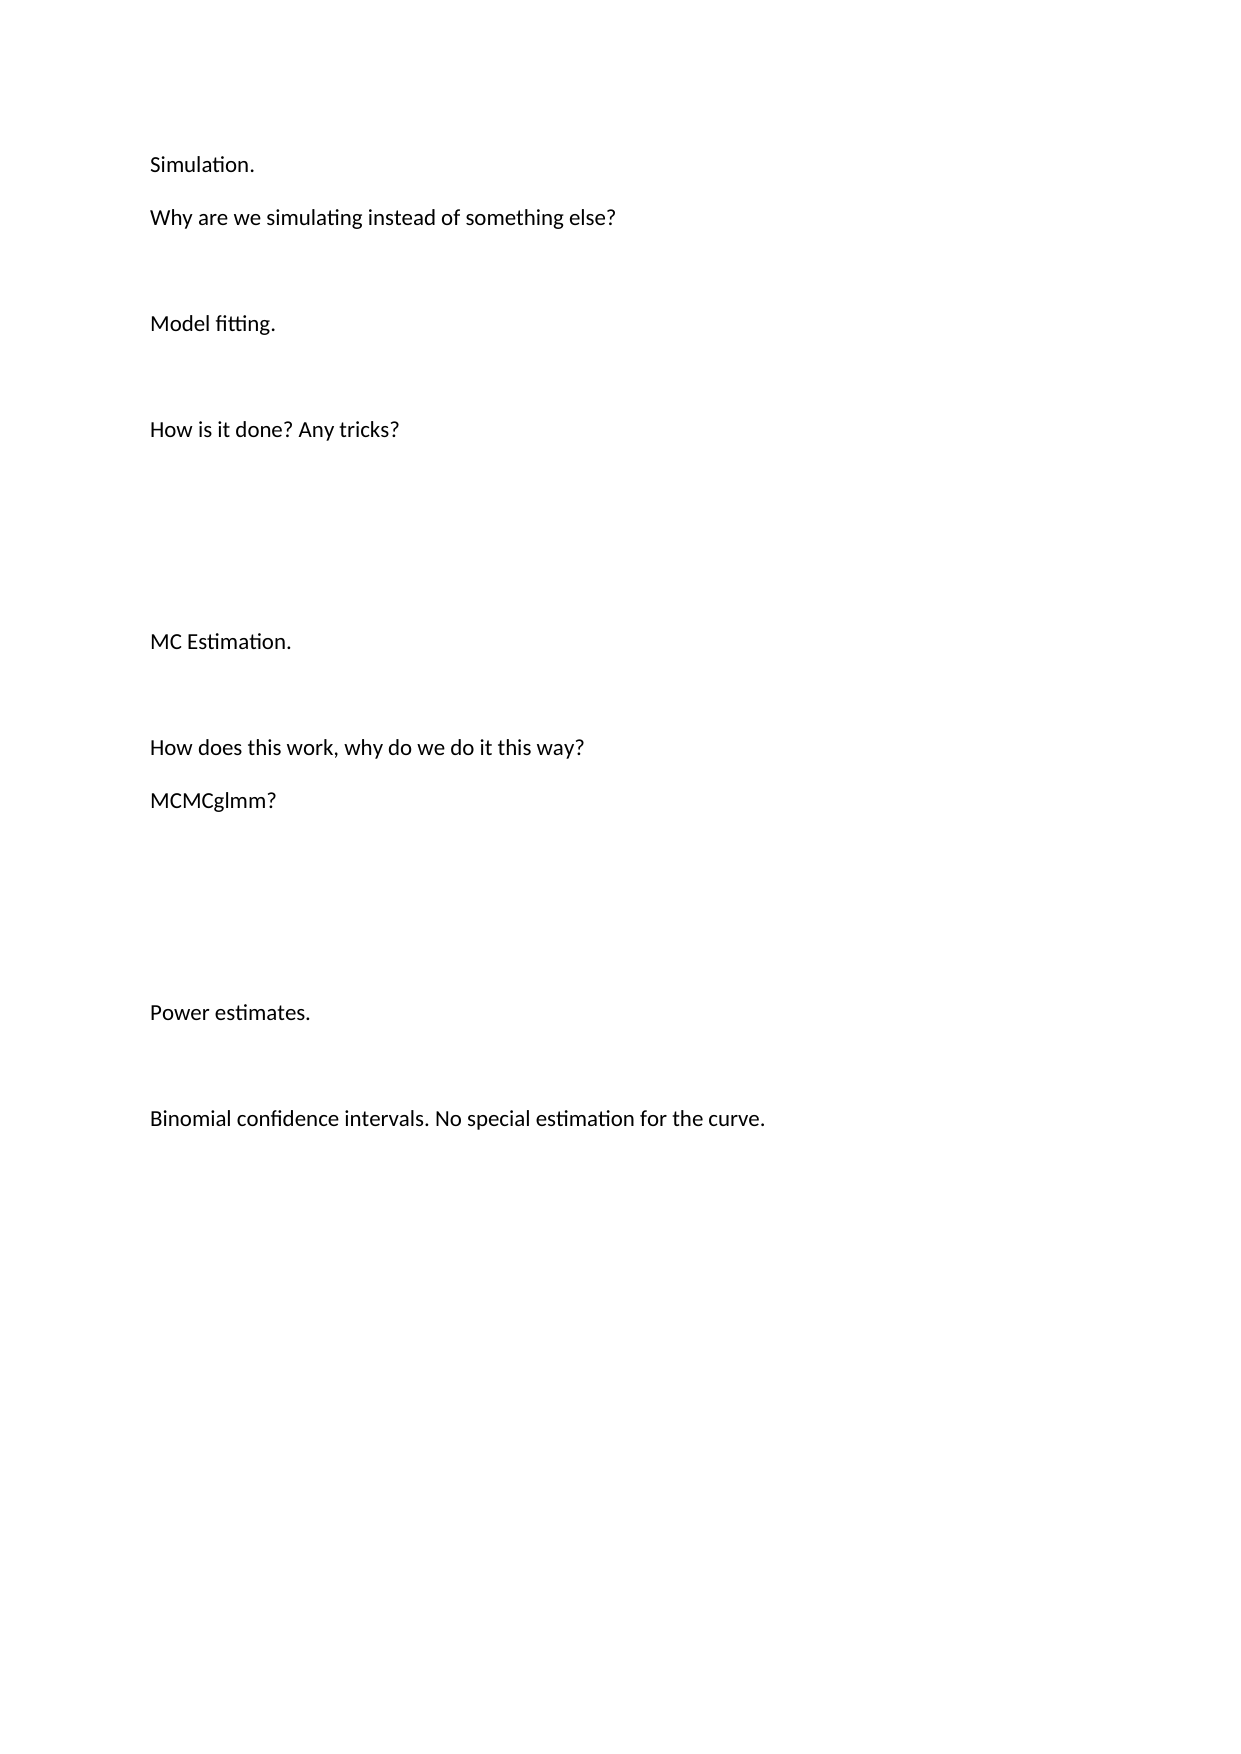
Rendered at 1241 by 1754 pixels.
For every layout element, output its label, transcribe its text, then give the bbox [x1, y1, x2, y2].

text Power estimates. [150, 998, 1090, 1026]
text MC Estimation. [150, 627, 1090, 655]
text How is it done? Any tricks? [150, 415, 1090, 443]
text Model fitting. [150, 309, 1090, 337]
text How does this work, why do we do it this way? [150, 733, 1090, 761]
text Why are we simulating instead of something else? [150, 203, 1090, 231]
text Simulation. [150, 150, 1090, 178]
text MCMCglmm? [150, 786, 1090, 814]
text Binomial confidence intervals. No special estimation for the curve. [150, 1104, 1090, 1132]
